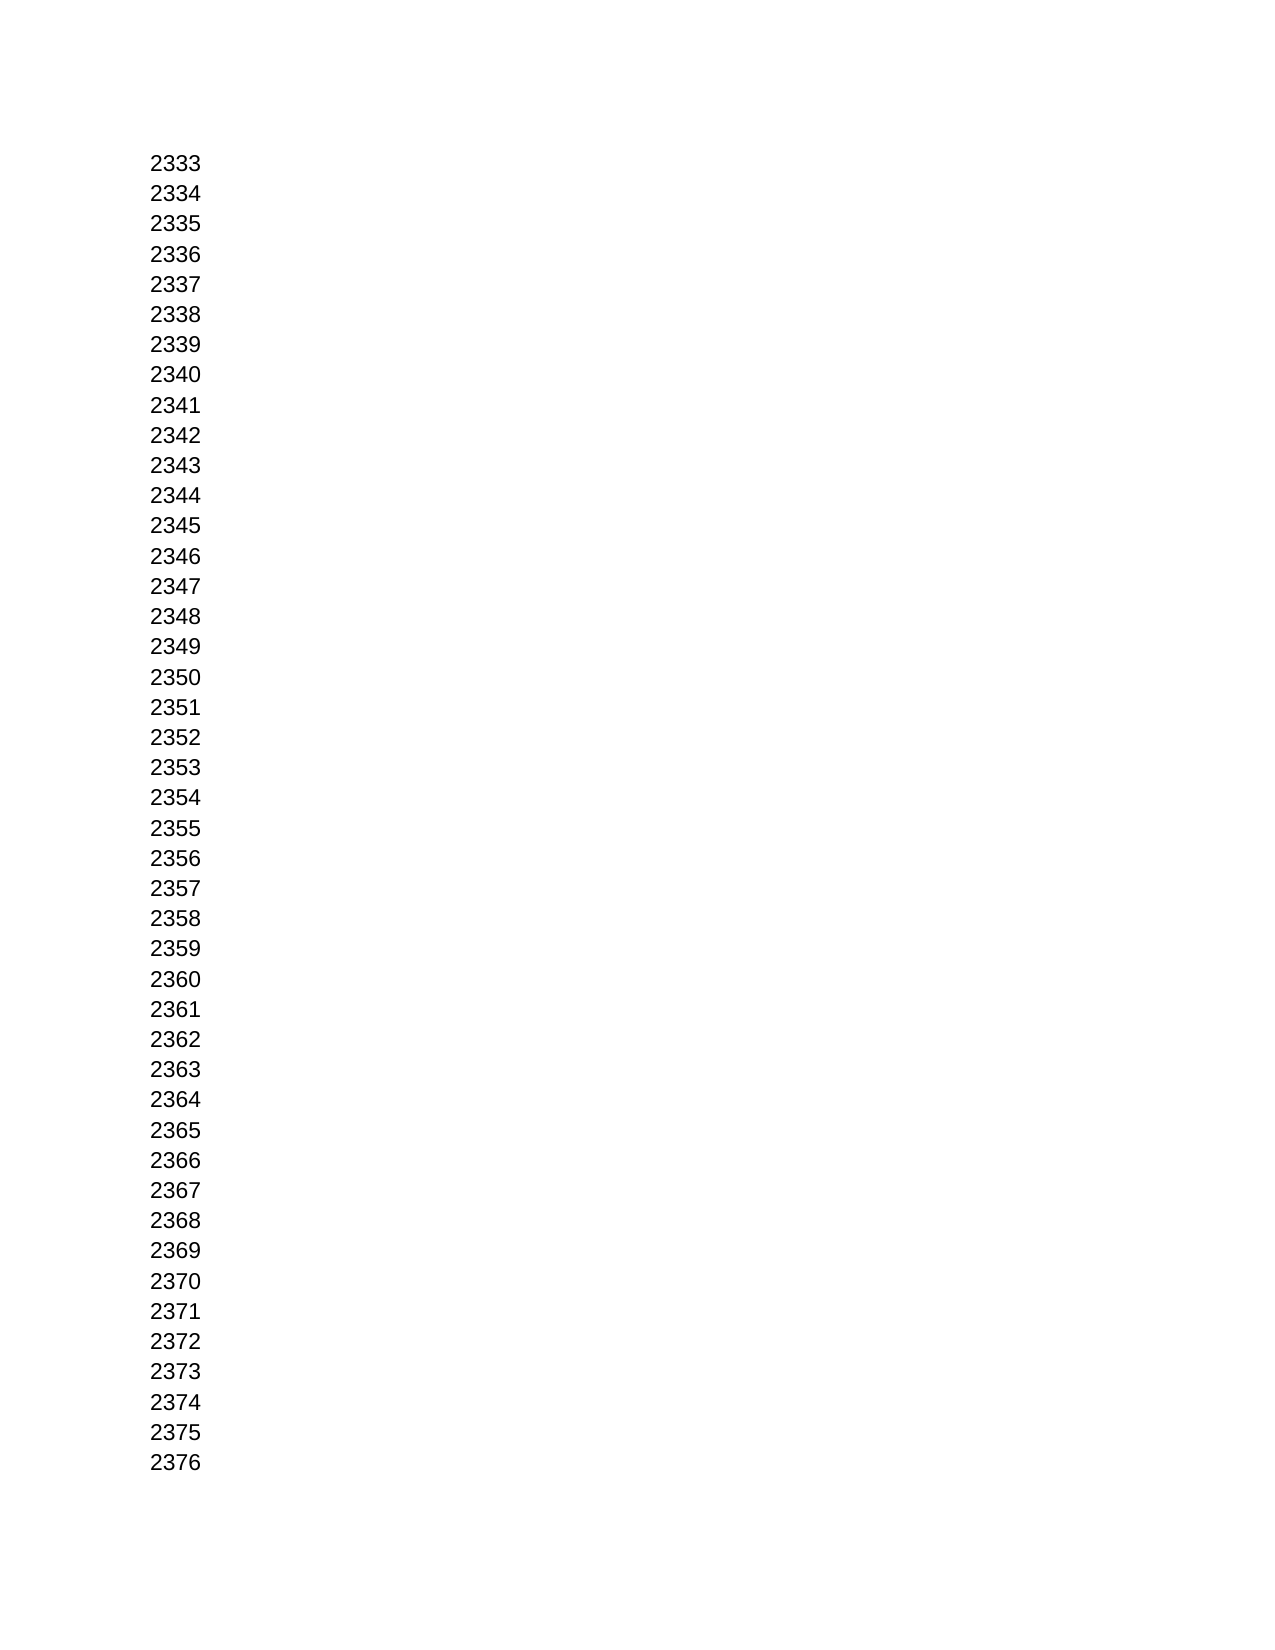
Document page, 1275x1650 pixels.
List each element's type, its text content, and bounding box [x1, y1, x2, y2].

text 2350 [150, 663, 1125, 690]
text 2346 [150, 543, 1125, 569]
text 2339 [150, 331, 1125, 358]
text 2359 [150, 935, 1125, 962]
text 2344 [150, 482, 1125, 509]
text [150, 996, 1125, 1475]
text 2333 [150, 150, 1125, 176]
text 2335 [150, 210, 1125, 237]
text 2353 [150, 754, 1125, 781]
text 2337 [150, 271, 1125, 297]
text 2345 [150, 512, 1125, 539]
text 2336 [150, 241, 1125, 267]
text 2347 [150, 573, 1125, 599]
text 2358 [150, 905, 1125, 932]
text 2354 [150, 784, 1125, 811]
text 2340 [150, 361, 1125, 388]
text 2360 [150, 966, 1125, 992]
text 2351 [150, 694, 1125, 720]
text 2334 [150, 180, 1125, 207]
text 2338 [150, 301, 1125, 327]
text 2342 [150, 422, 1125, 448]
text 2349 [150, 633, 1125, 660]
text 2356 [150, 845, 1125, 871]
text 2355 [150, 814, 1125, 841]
text 2341 [150, 392, 1125, 418]
text 2343 [150, 452, 1125, 478]
text 2348 [150, 603, 1125, 629]
text 2352 [150, 724, 1125, 750]
text 2357 [150, 875, 1125, 901]
